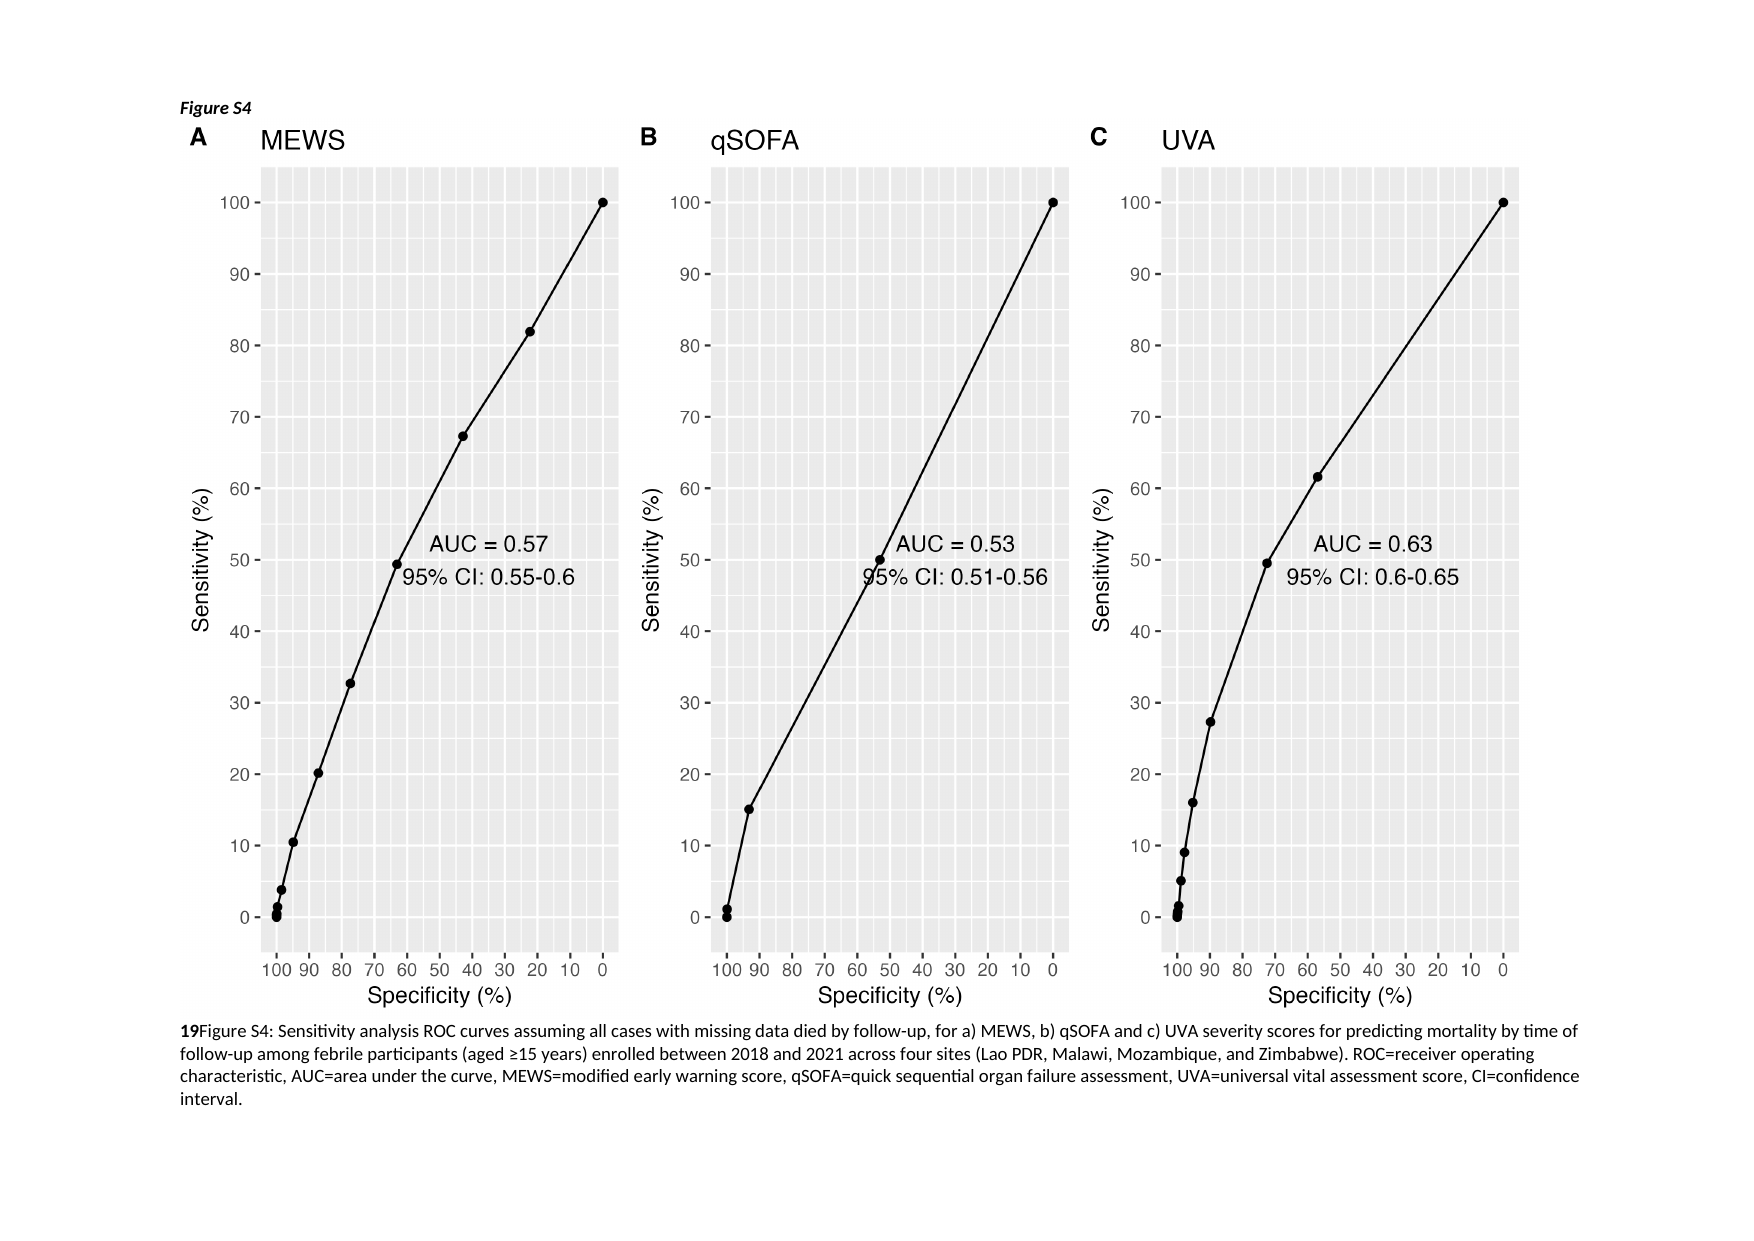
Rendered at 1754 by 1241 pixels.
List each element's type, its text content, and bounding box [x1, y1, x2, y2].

subtitle Figure S4 [180, 96, 1604, 119]
picture [180, 118, 1530, 1019]
